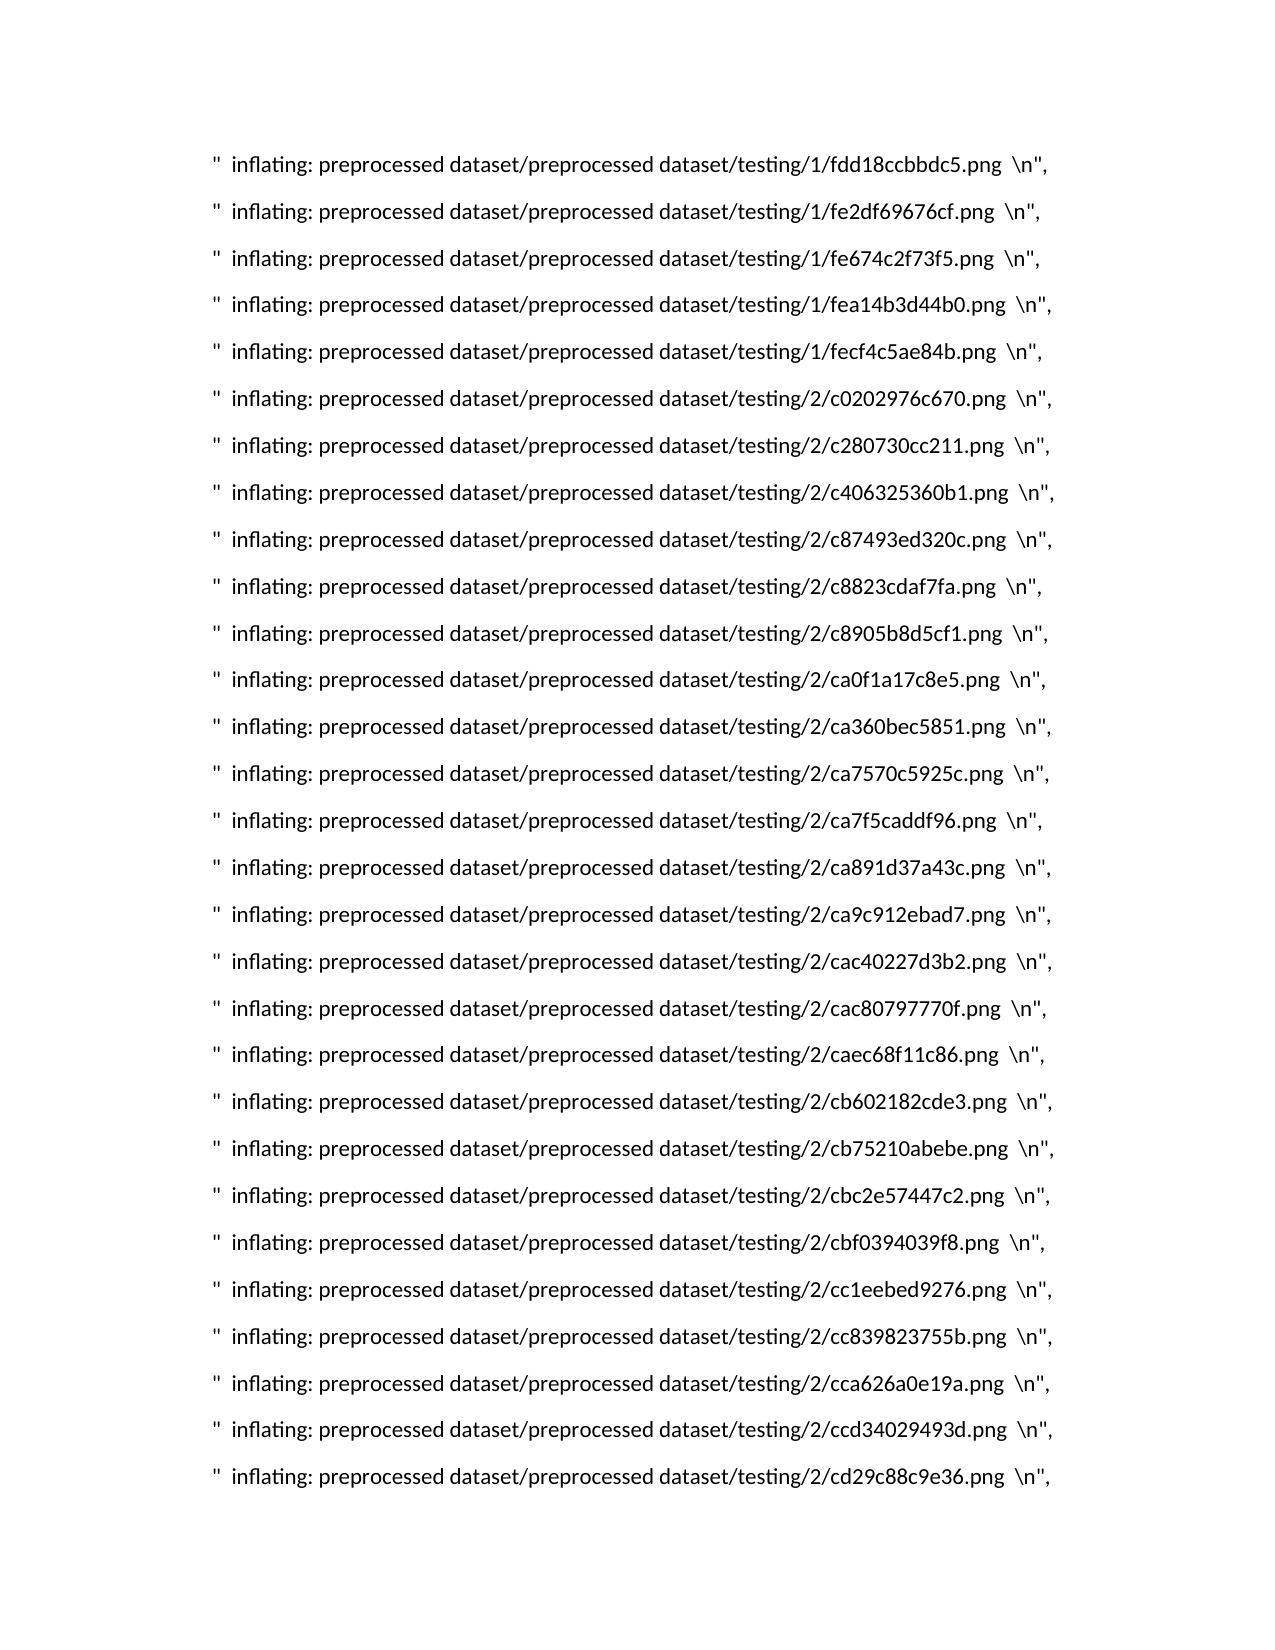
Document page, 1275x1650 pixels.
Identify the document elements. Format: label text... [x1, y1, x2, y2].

text " inflating: preprocessed dataset/preprocessed dataset/testing/1/fecf4c5ae84b.png \n", [150, 337, 1125, 366]
text " inflating: preprocessed dataset/preprocessed dataset/testing/2/cb75210abebe.png \n", [150, 1134, 1125, 1162]
text " inflating: preprocessed dataset/preprocessed dataset/testing/2/c406325360b1.png \n", [150, 478, 1125, 506]
text " inflating: preprocessed dataset/preprocessed dataset/testing/2/cc839823755b.png \n", [150, 1322, 1125, 1350]
text " inflating: preprocessed dataset/preprocessed dataset/testing/2/ca360bec5851.png \n", [150, 712, 1125, 741]
text " inflating: preprocessed dataset/preprocessed dataset/testing/1/fdd18ccbbdc5.png \n", [150, 150, 1125, 178]
text " inflating: preprocessed dataset/preprocessed dataset/testing/2/ca7570c5925c.png \n", [150, 759, 1125, 787]
text " inflating: preprocessed dataset/preprocessed dataset/testing/1/fe674c2f73f5.png \n", [150, 244, 1125, 272]
text " inflating: preprocessed dataset/preprocessed dataset/testing/2/c280730cc211.png \n", [150, 431, 1125, 459]
text " inflating: preprocessed dataset/preprocessed dataset/testing/2/cbf0394039f8.png \n", [150, 1228, 1125, 1256]
text " inflating: preprocessed dataset/preprocessed dataset/testing/2/cb602182cde3.png \n", [150, 1087, 1125, 1116]
text " inflating: preprocessed dataset/preprocessed dataset/testing/2/ca7f5caddf96.png \n", [150, 806, 1125, 834]
text " inflating: preprocessed dataset/preprocessed dataset/testing/2/c0202976c670.png \n", [150, 384, 1125, 412]
text " inflating: preprocessed dataset/preprocessed dataset/testing/2/caec68f11c86.png \n", [150, 1041, 1125, 1069]
text " inflating: preprocessed dataset/preprocessed dataset/testing/1/fea14b3d44b0.png \n", [150, 291, 1125, 319]
text " inflating: preprocessed dataset/preprocessed dataset/testing/2/ccd34029493d.png \n", [150, 1416, 1125, 1444]
text " inflating: preprocessed dataset/preprocessed dataset/testing/2/c8823cdaf7fa.png \n", [150, 572, 1125, 600]
text " inflating: preprocessed dataset/preprocessed dataset/testing/2/ca891d37a43c.png \n", [150, 853, 1125, 881]
text " inflating: preprocessed dataset/preprocessed dataset/testing/2/cca626a0e19a.png \n", [150, 1369, 1125, 1397]
text " inflating: preprocessed dataset/preprocessed dataset/testing/2/ca9c912ebad7.png \n", [150, 900, 1125, 928]
text " inflating: preprocessed dataset/preprocessed dataset/testing/1/fe2df69676cf.png \n", [150, 197, 1125, 225]
text " inflating: preprocessed dataset/preprocessed dataset/testing/2/c8905b8d5cf1.png \n", [150, 619, 1125, 647]
text " inflating: preprocessed dataset/preprocessed dataset/testing/2/cac40227d3b2.png \n", [150, 947, 1125, 975]
text " inflating: preprocessed dataset/preprocessed dataset/testing/2/cd29c88c9e36.png \n", [150, 1462, 1125, 1491]
text " inflating: preprocessed dataset/preprocessed dataset/testing/2/ca0f1a17c8e5.png \n", [150, 666, 1125, 694]
text " inflating: preprocessed dataset/preprocessed dataset/testing/2/cac80797770f.png \n", [150, 994, 1125, 1022]
text " inflating: preprocessed dataset/preprocessed dataset/testing/2/c87493ed320c.png \n", [150, 525, 1125, 553]
text " inflating: preprocessed dataset/preprocessed dataset/testing/2/cc1eebed9276.png \n", [150, 1275, 1125, 1303]
text " inflating: preprocessed dataset/preprocessed dataset/testing/2/cbc2e57447c2.png \n", [150, 1181, 1125, 1209]
